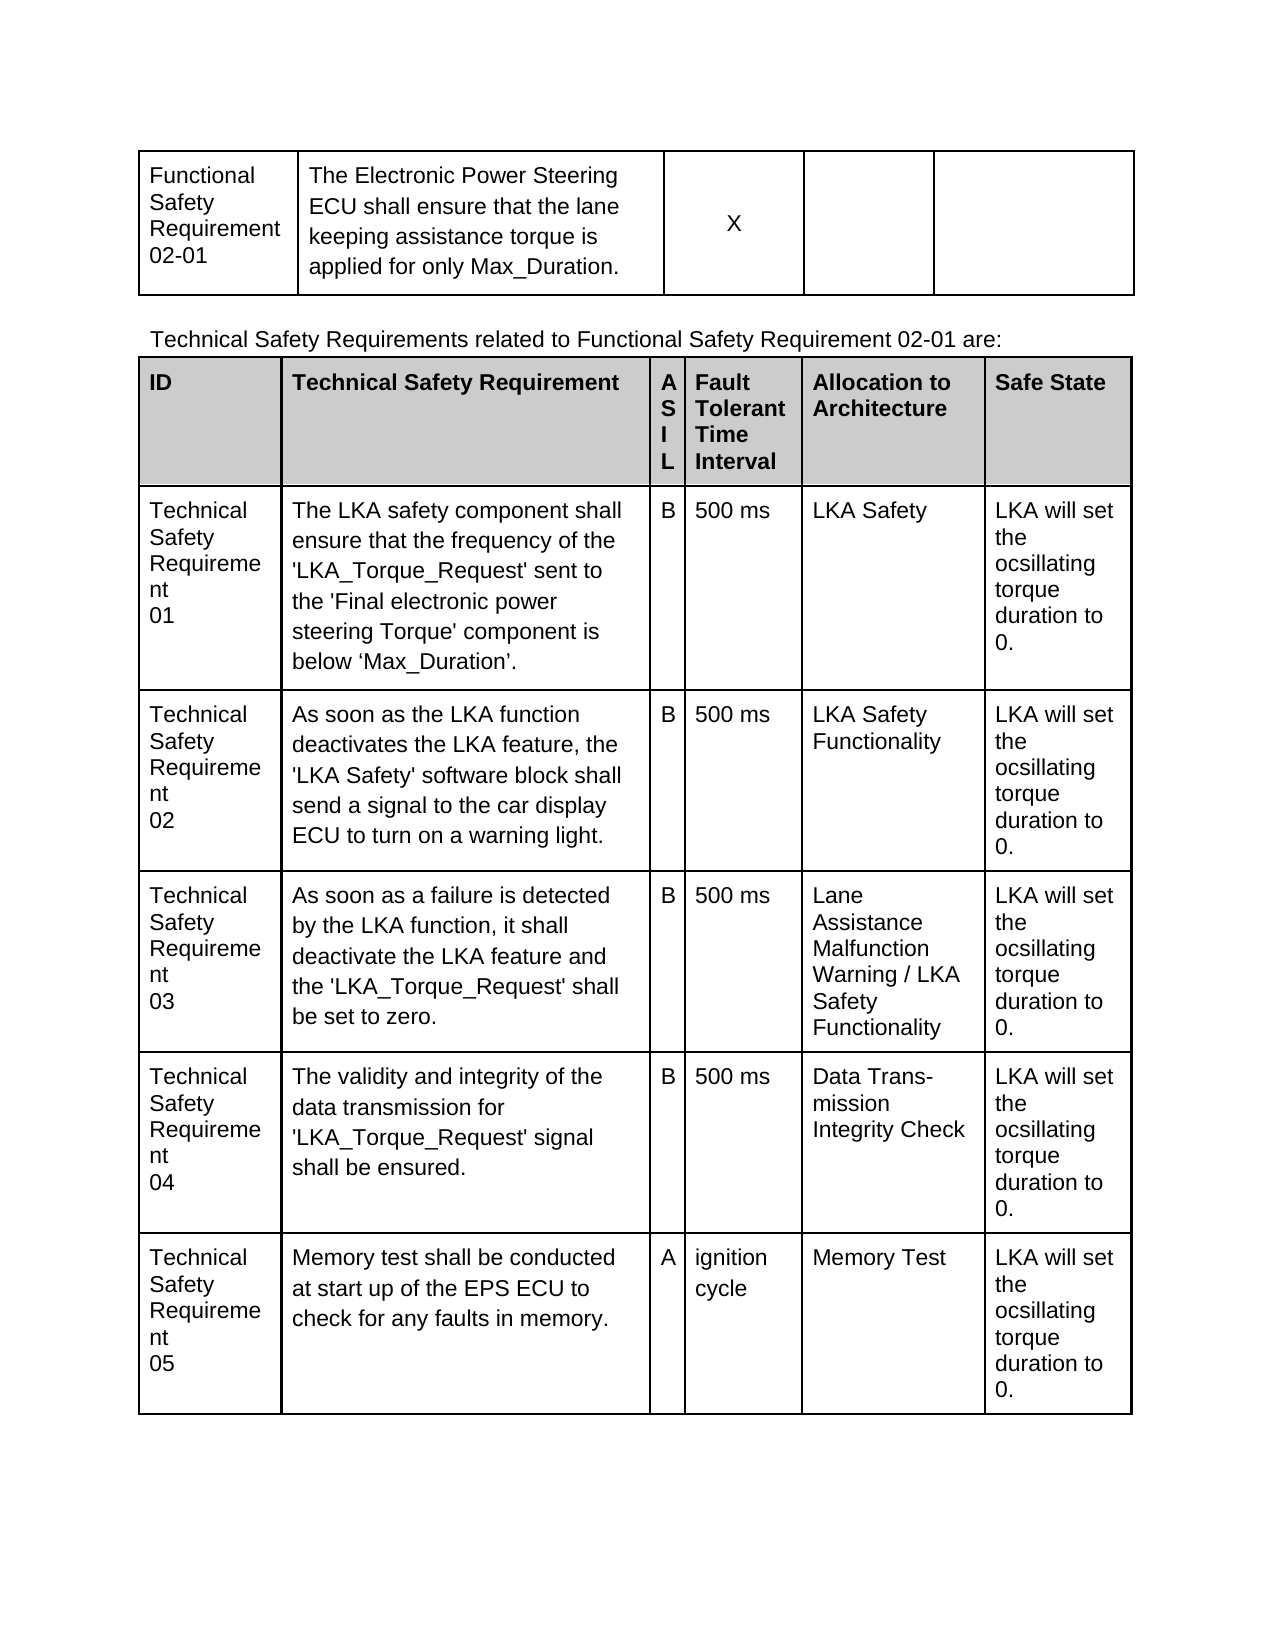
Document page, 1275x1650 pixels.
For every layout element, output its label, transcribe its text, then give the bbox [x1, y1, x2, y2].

table_cell Memory test shall be conducted at start up of the EPS ECU to check for any faults in memory. [283, 1234, 649, 1413]
table_header Allocation to Architecture [803, 358, 984, 484]
table_cell 500 ms [686, 487, 801, 689]
table_cell [805, 152, 933, 294]
table_cell B [651, 691, 684, 870]
table_cell LKA will set the ocsillating torque duration to 0. [986, 1234, 1130, 1413]
table_cell As soon as a failure is detected by the LKA function, it shall deactivate the LKA feature and the 'LKA_Torque_Request' shall be set to zero. [283, 872, 649, 1051]
table_cell The validity and integrity of the data transmission for 'LKA_Torque_Request' signal shall be ensured. [283, 1053, 649, 1232]
table_cell B [651, 872, 684, 1051]
table_cell Technical Safety Requirement 03 [140, 872, 280, 1051]
table_cell As soon as the LKA function deactivates the LKA feature, the 'LKA Safety' software block shall send a signal to the car display ECU to turn on a warning light. [283, 691, 649, 870]
table_cell Data Trans-mission Integrity Check [803, 1053, 984, 1232]
table_cell The Electronic Power Steering ECU shall ensure that the lane keeping assistance torque is applied for only Max_Duration. [299, 152, 663, 294]
table_cell Functional Safety Requirement 02-01 [140, 152, 297, 294]
table_cell LKA will set the ocsillating torque duration to 0. [986, 1053, 1130, 1232]
table_header Fault Tolerant Time Interval [686, 358, 801, 484]
table_cell 500 ms [686, 872, 801, 1051]
table_header ID [140, 358, 280, 484]
table_header ASIL [651, 358, 684, 484]
table_cell The LKA safety component shall ensure that the frequency of the 'LKA_Torque_Request' sent to the 'Final electronic power steering Torque' component is below ‘Max_Duration’. [283, 487, 649, 689]
text Technical Safety Requirements related to Functional Safety Requirement 02-01 are: [150, 326, 1125, 352]
table_cell LKA Safety [803, 487, 984, 689]
table_cell [935, 152, 1133, 294]
table_cell 500 ms [686, 1053, 801, 1232]
table_cell X [665, 152, 803, 294]
table_cell A [651, 1234, 684, 1413]
table_cell B [651, 1053, 684, 1232]
table_cell Technical Safety Requirement 04 [140, 1053, 280, 1232]
table_cell Technical Safety Requirement 02 [140, 691, 280, 870]
table_header Safe State [986, 358, 1130, 484]
table_cell Technical Safety Requirement 05 [140, 1234, 280, 1413]
table_header Technical Safety Requirement [283, 358, 649, 484]
table_cell Lane Assistance Malfunction Warning / LKA Safety Functionality [803, 872, 984, 1051]
table_cell LKA will set the ocsillating torque duration to 0. [986, 691, 1130, 870]
table_cell 500 ms [686, 691, 801, 870]
table_cell Technical Safety Requirement 01 [140, 487, 280, 689]
table_cell LKA will set the ocsillating torque duration to 0. [986, 487, 1130, 689]
table_cell Memory Test [803, 1234, 984, 1413]
table_cell LKA will set the ocsillating torque duration to 0. [986, 872, 1130, 1051]
table_cell ignition cycle [686, 1234, 801, 1413]
table_cell B [651, 487, 684, 689]
table_cell LKA Safety Functionality [803, 691, 984, 870]
